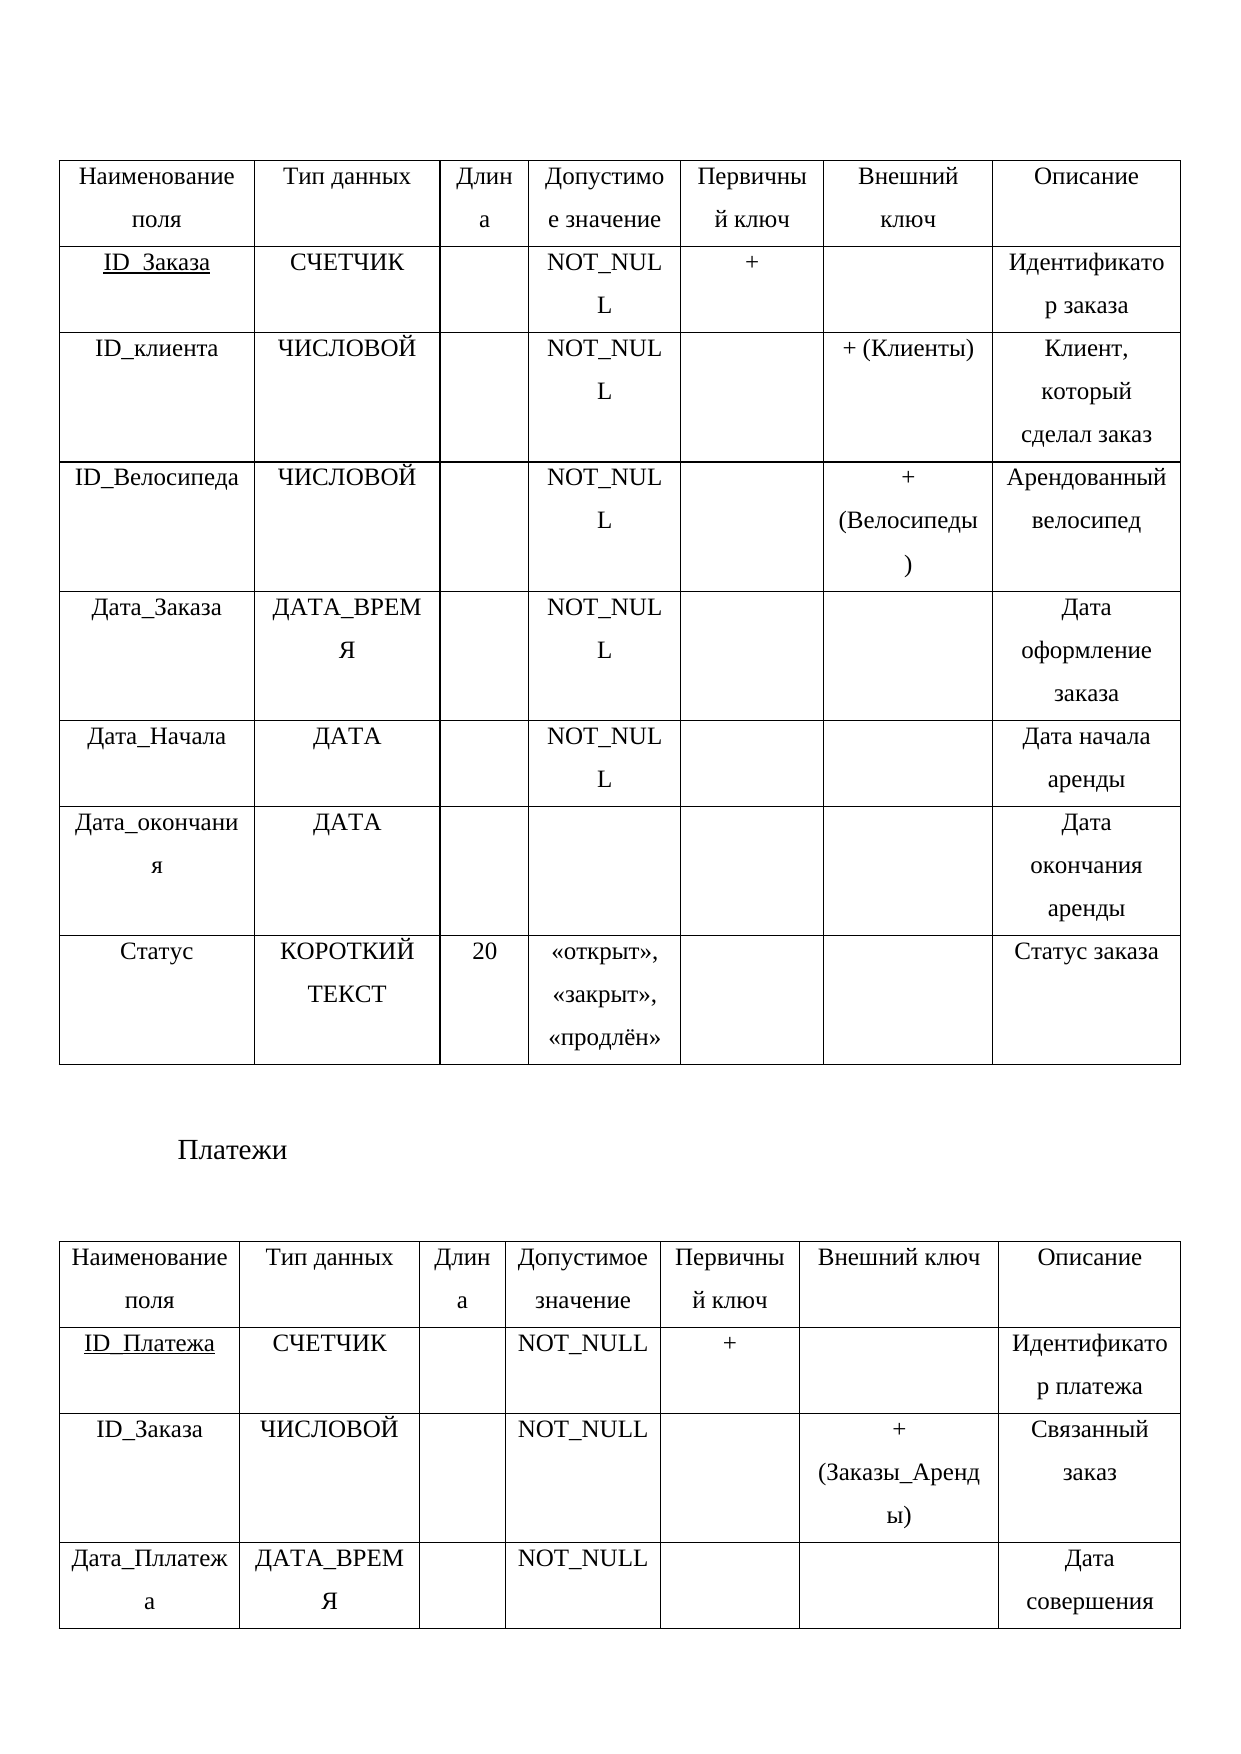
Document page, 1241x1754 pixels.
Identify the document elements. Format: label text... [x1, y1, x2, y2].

table_cell [420, 1328, 505, 1413]
table_cell Дата оформление заказа [993, 592, 1180, 720]
table_cell ДАТА_ВРЕМЯ [240, 1543, 419, 1628]
table_cell Дата_Заказа [60, 592, 254, 720]
table_cell [681, 721, 823, 806]
table_cell [681, 807, 823, 935]
table_header Первичный ключ [661, 1242, 799, 1327]
table_cell ЧИСЛОВОЙ [240, 1414, 419, 1542]
table_cell [420, 1543, 505, 1628]
table_cell [800, 1543, 998, 1628]
table_cell NOT_NULL [506, 1328, 660, 1413]
table_cell NOT_NULL [529, 333, 680, 461]
table_cell [441, 807, 528, 935]
table_cell Короткий текст [255, 936, 439, 1064]
table_header Описание [993, 161, 1180, 246]
table_cell + [681, 247, 823, 332]
table_cell [661, 1414, 799, 1542]
table_cell NOT_NULL [529, 592, 680, 720]
table_header Внешний ключ [800, 1242, 998, 1327]
table_cell ID_Заказа [60, 1414, 239, 1542]
table_cell Дата окончания аренды [993, 807, 1180, 935]
table_cell Счетчик [240, 1328, 419, 1413]
table_header Длина [420, 1242, 505, 1327]
table_cell NOT_NULL [529, 463, 680, 591]
table_cell Арендованный велосипед [993, 463, 1180, 591]
table_cell NOT_NULL [506, 1414, 660, 1542]
table_cell [529, 807, 680, 935]
table_header Допустимое значение [506, 1242, 660, 1327]
table_cell [681, 333, 823, 461]
table_cell [441, 592, 528, 720]
table_cell Дата_Пллатежа [60, 1543, 239, 1628]
table_cell Клиент, который сделал заказ [993, 333, 1180, 461]
table_header Внешний ключ [824, 161, 992, 246]
table_cell 20 [441, 936, 528, 1064]
table_header Тип данных [255, 161, 439, 246]
table_cell «открыт», «закрыт», «продлён» [529, 936, 680, 1064]
table_cell ЧИСЛОВОЙ [255, 463, 439, 591]
table_header Первичный ключ [681, 161, 823, 246]
table_cell [661, 1543, 799, 1628]
table_header Тип данных [240, 1242, 419, 1327]
table_header Допустимое значение [529, 161, 680, 246]
table_cell Статус заказа [993, 936, 1180, 1064]
table_cell Дата_окончания [60, 807, 254, 935]
table_cell + (Заказы_Аренды) [800, 1414, 998, 1542]
table_cell ДАТА [255, 807, 439, 935]
table_cell [420, 1414, 505, 1542]
table_cell [681, 592, 823, 720]
table_cell [824, 247, 992, 332]
table_cell Идентификатор заказа [993, 247, 1180, 332]
table_header Описание [999, 1242, 1180, 1327]
table_cell + [661, 1328, 799, 1413]
table_cell NOT_NULL [506, 1543, 660, 1628]
table_cell Связанный заказ [999, 1414, 1180, 1542]
table_cell [824, 592, 992, 720]
table_cell ID_Платежа [60, 1328, 239, 1413]
table_cell ЧИСЛОВОЙ [255, 333, 439, 461]
table_cell Дата_Начала [60, 721, 254, 806]
table_cell Счетчик [255, 247, 439, 332]
table_cell [441, 721, 528, 806]
table_cell Дата начала аренды [993, 721, 1180, 806]
table_cell [441, 333, 528, 461]
table_cell ДАТА [255, 721, 439, 806]
table_cell ID_Заказа [60, 247, 254, 332]
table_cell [999, 1543, 1180, 1628]
table_cell [441, 463, 528, 591]
table_cell ID_Велосипеда [60, 463, 254, 591]
text Платежи [177, 1132, 1181, 1166]
table_cell ДАТА_ВРЕМЯ [255, 592, 439, 720]
table_cell Идентификатор платежа [999, 1328, 1180, 1413]
table_cell [824, 936, 992, 1064]
table_cell [824, 807, 992, 935]
table_cell + (Клиенты) [824, 333, 992, 461]
table_cell NOT_NULL [529, 247, 680, 332]
table_cell [800, 1328, 998, 1413]
table_cell [681, 463, 823, 591]
table_header Длина [441, 161, 528, 246]
table_cell [824, 721, 992, 806]
table_cell [681, 936, 823, 1064]
table_header Наименование поля [60, 1242, 239, 1327]
table_header Наименование поля [60, 161, 254, 246]
table_cell [441, 247, 528, 332]
table_cell ID_клиента [60, 333, 254, 461]
table_cell Статус [60, 936, 254, 1064]
table_cell NOT_NULL [529, 721, 680, 806]
table_cell + (Велосипеды) [824, 463, 992, 591]
